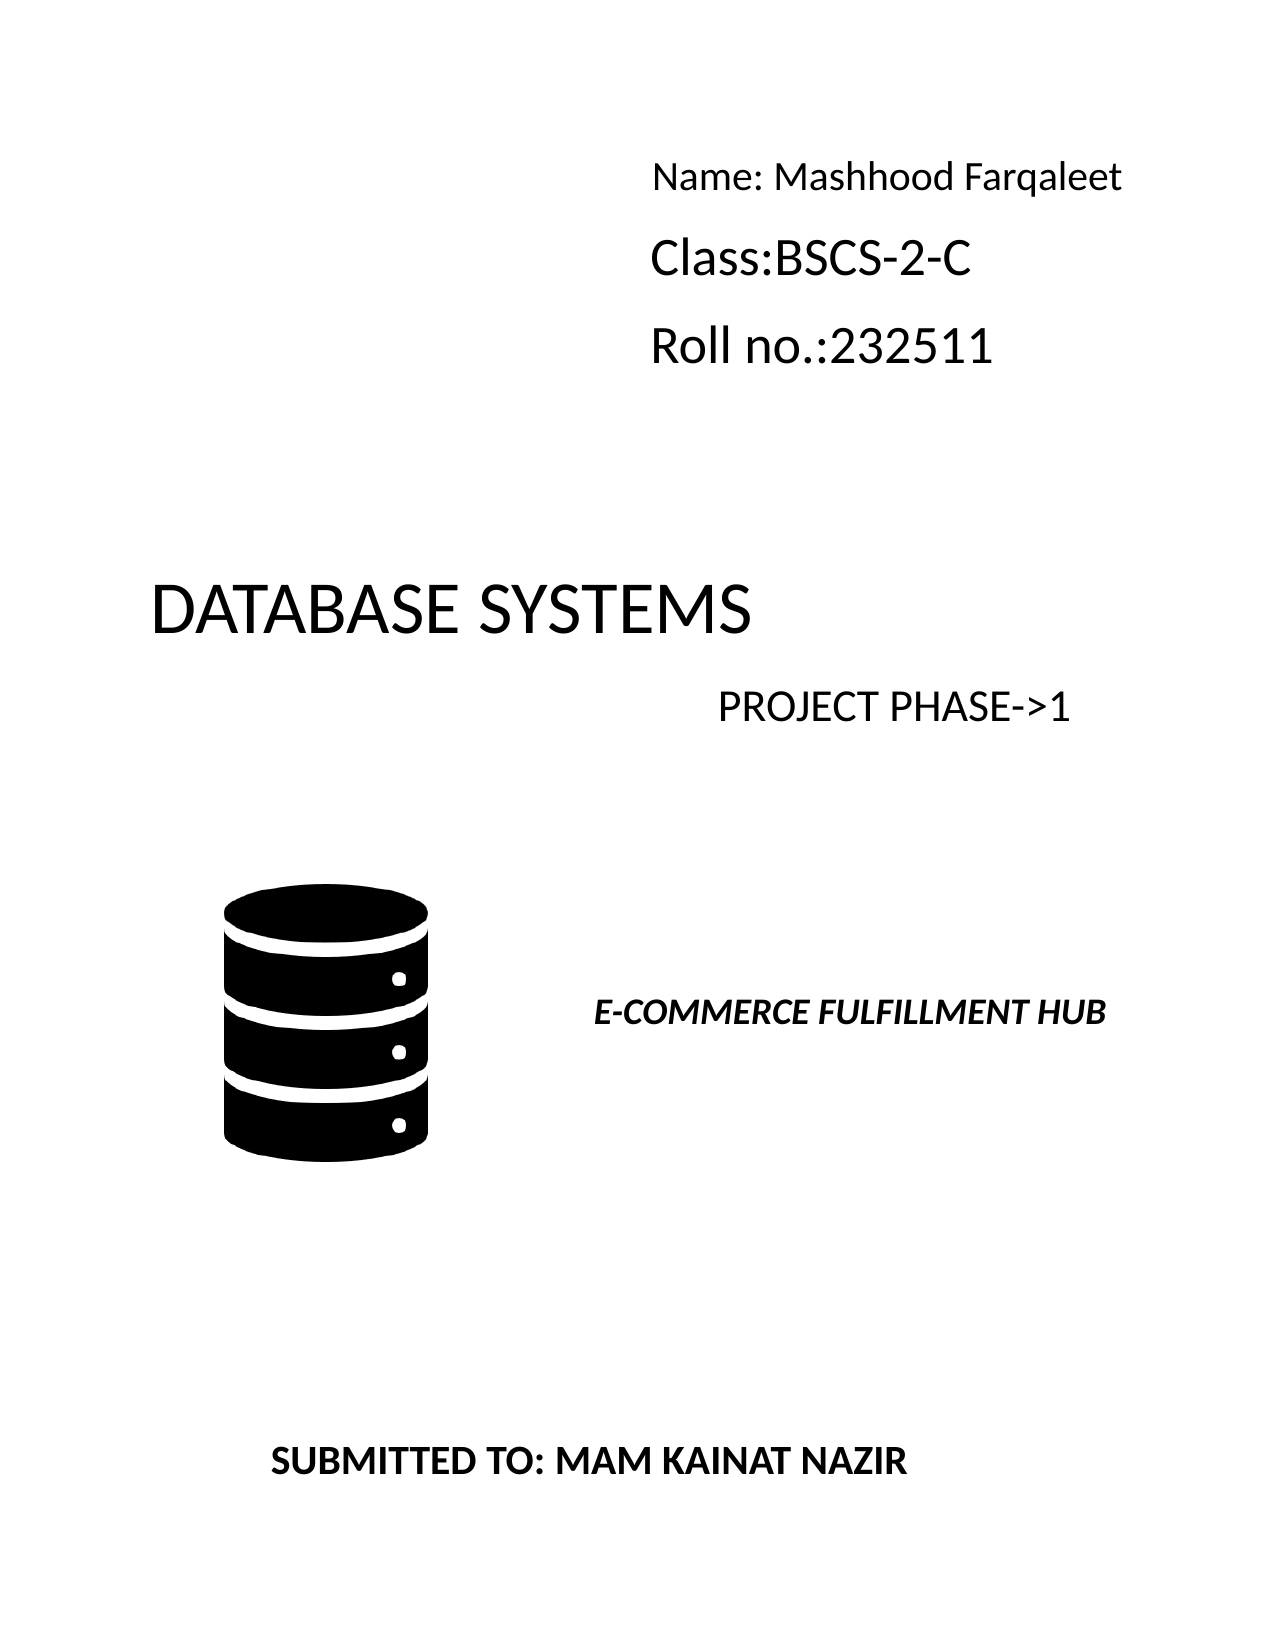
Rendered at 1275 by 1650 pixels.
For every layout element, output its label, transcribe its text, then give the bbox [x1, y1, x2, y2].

text SUBMITTED TO: MAM KAINAT NAZIR [150, 1434, 1125, 1485]
text Class:BSCS-2-C [150, 223, 1125, 289]
text PROJECT PHASE->1 [150, 677, 1125, 733]
text DATABASE SYSTEMS [150, 561, 1125, 653]
text E-COMMERCE FULFILLMENT HUB [501, 988, 1125, 1034]
text Name: Mashhood Farqaleet [150, 150, 1125, 201]
picture [150, 847, 501, 1198]
text Roll no.:232511 [150, 311, 1125, 377]
